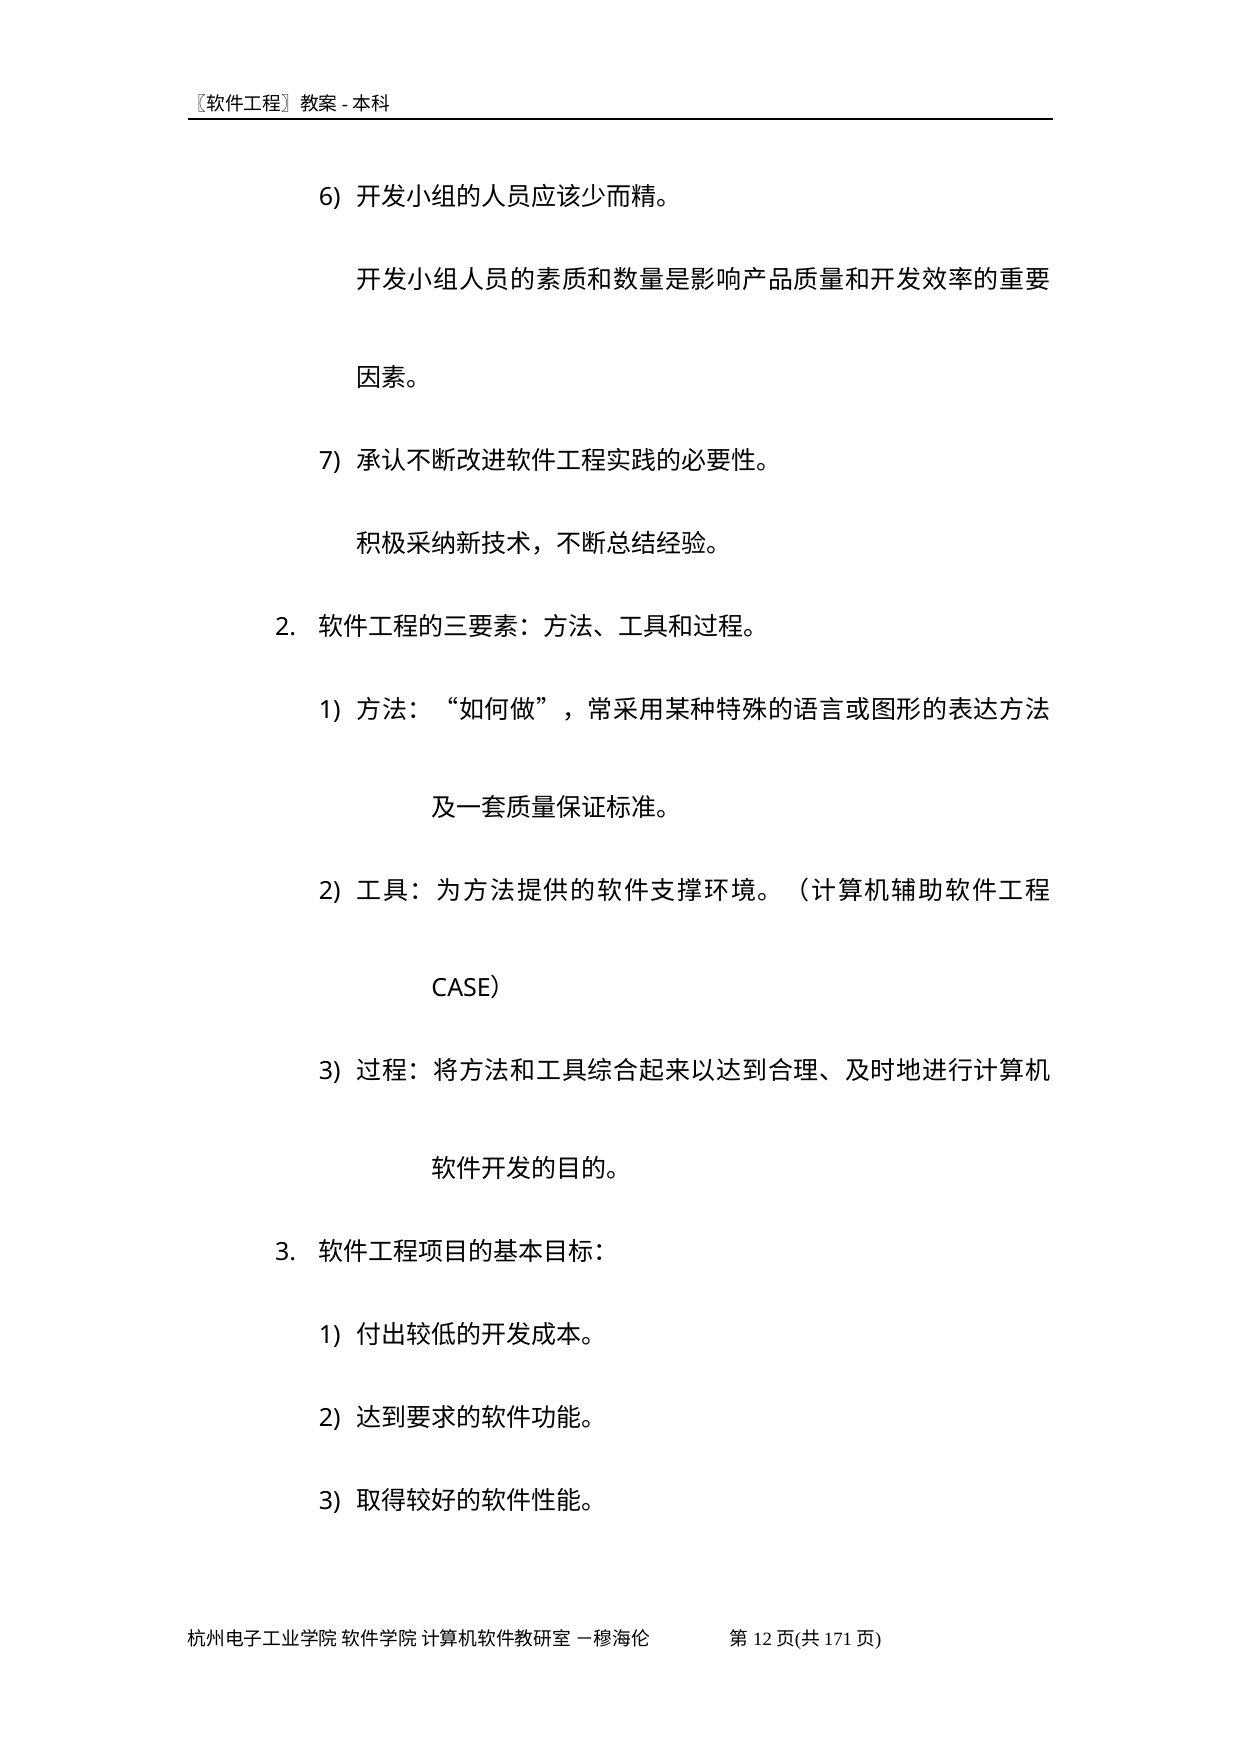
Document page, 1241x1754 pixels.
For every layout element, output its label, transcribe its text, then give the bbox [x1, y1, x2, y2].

list 付出较低的开发成本。 [319, 1300, 1053, 1365]
list 达到要求的软件功能。 [319, 1383, 1053, 1448]
text 积极采纳新技术，不断总结经验。 [356, 509, 1053, 574]
list 软件工程的三要素：方法、工具和过程。 [275, 592, 1053, 657]
list 承认不断改进软件工程实践的必要性。 [319, 426, 1053, 491]
list 工具：为方法提供的软件支撑环境。（计算机辅助软件工程CASE） [319, 856, 1053, 1018]
list 软件工程项目的基本目标： [275, 1217, 1053, 1282]
text 开发小组人员的素质和数量是影响产品质量和开发效率的重要因素。 [356, 245, 1053, 408]
list 取得较好的软件性能。 [319, 1466, 1053, 1531]
list 方法：“如何做”，常采用某种特殊的语言或图形的表达方法及一套质量保证标准。 [319, 675, 1053, 838]
list 开发小组的人员应该少而精。 [319, 162, 1053, 227]
list 过程：将方法和工具综合起来以达到合理、及时地进行计算机软件开发的目的。 [319, 1036, 1053, 1199]
